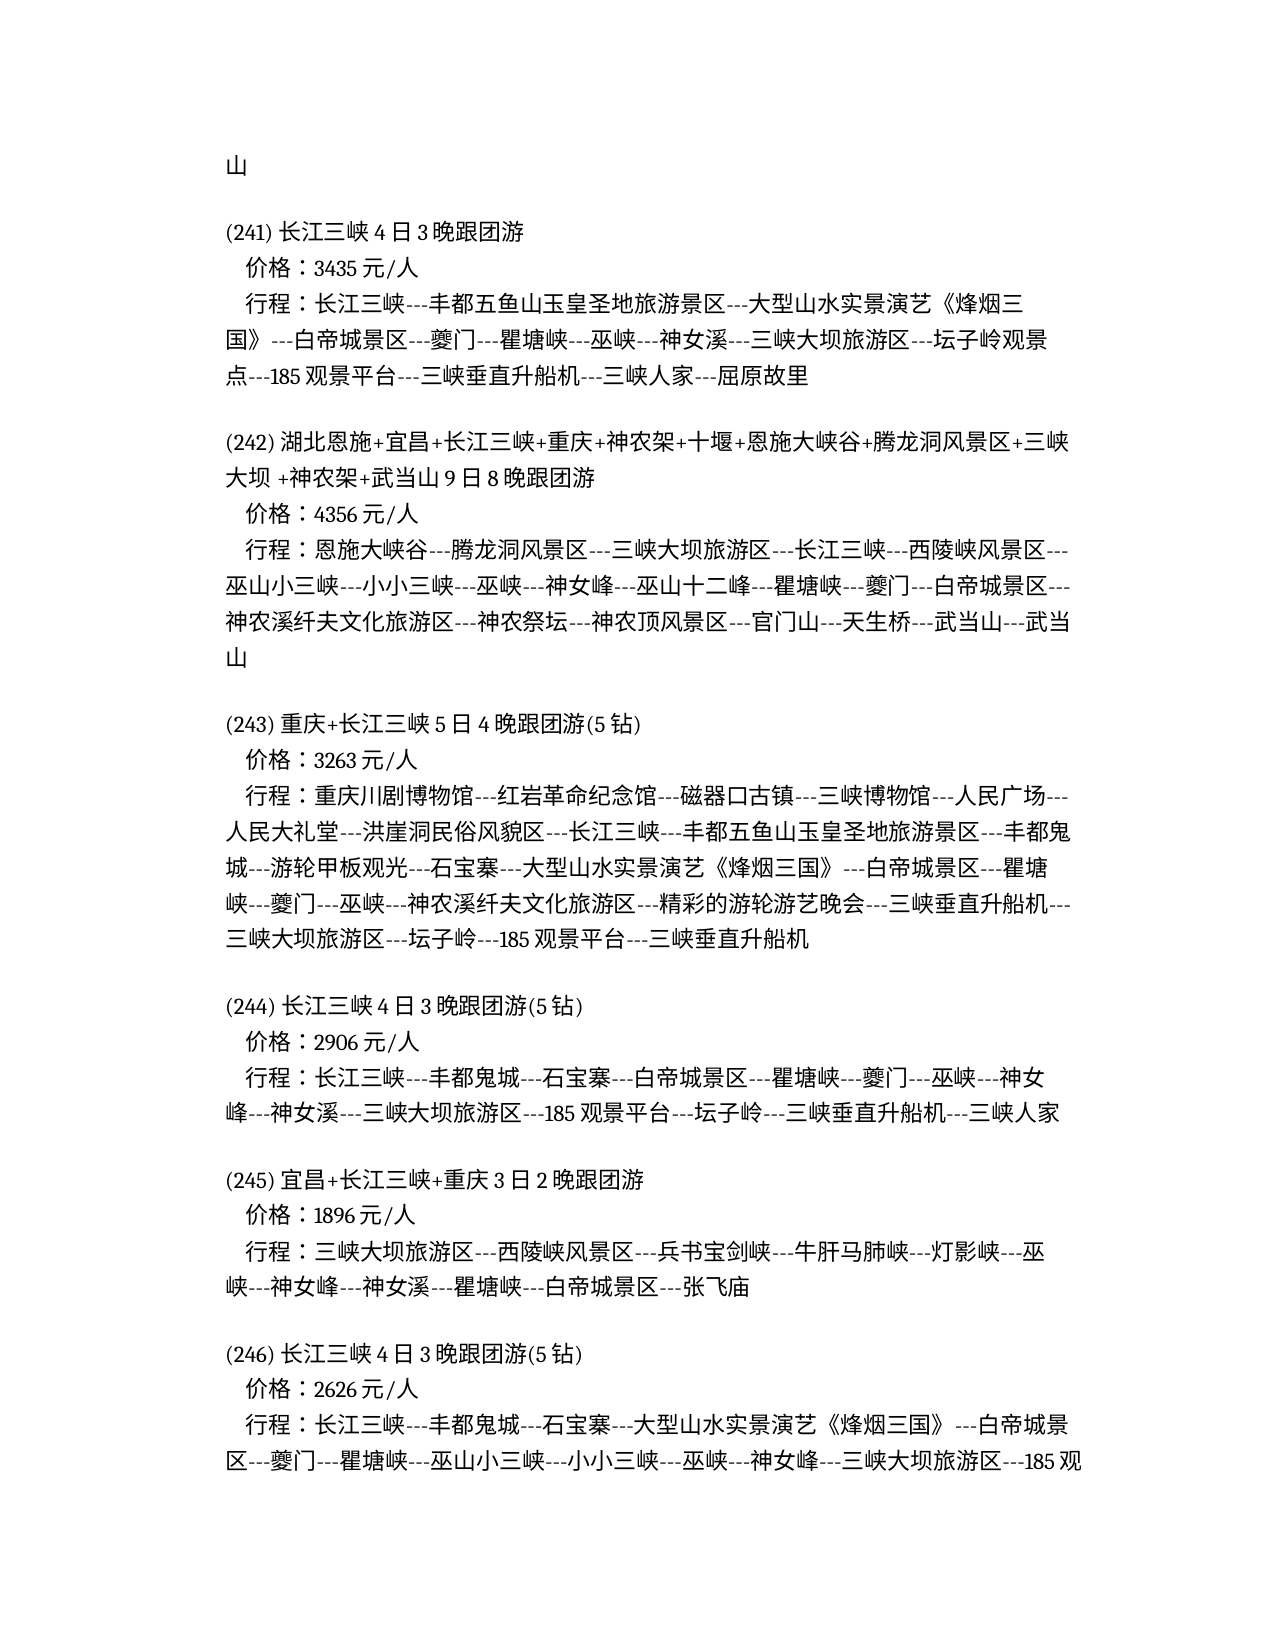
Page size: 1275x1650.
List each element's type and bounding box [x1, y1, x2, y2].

list [187, 150, 1087, 1477]
